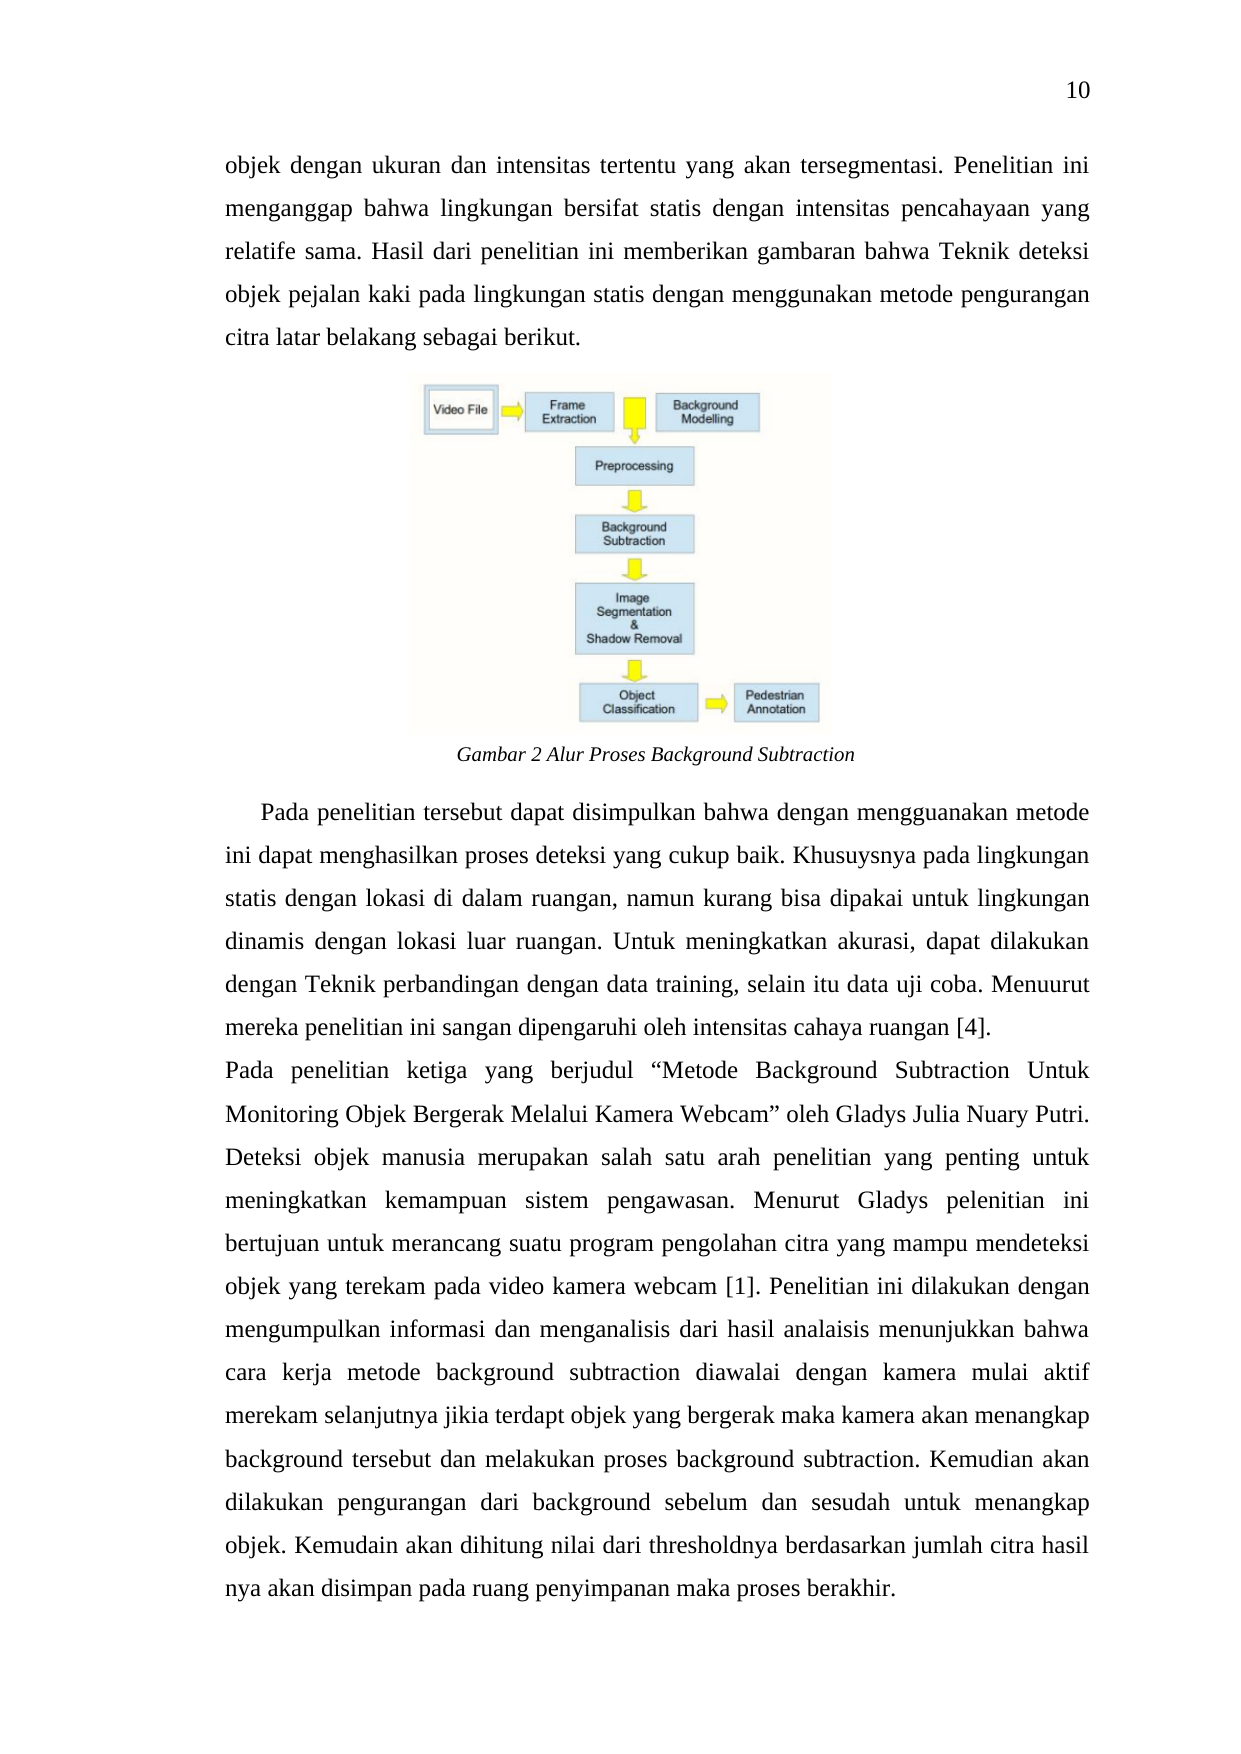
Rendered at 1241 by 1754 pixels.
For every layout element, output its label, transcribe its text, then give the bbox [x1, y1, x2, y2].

picture [408, 372, 832, 735]
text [225, 150, 1090, 351]
text Pada penelitian tersebut dapat disimpulkan bahwa dengan mengguanakan metode ini dapat menghasilkan proses deteksi yang cukup baik. Khusuysnya pada lingkungan statis dengan lokasi di dalam ruangan, namun kurang bisa dipakai untuk lingkungan dinamis dengan lokasi luar ruangan. Untuk meningkatkan akurasi, dapat dilakukan dengan Teknik perbandingan dengan data training, selain itu data uji coba. Menuurut mereka penelitian ini sangan dipengaruhi oleh intensitas cahaya ruangan. [225, 797, 1090, 1041]
text Pada penelitian ketiga yang berjudul “Metode Background Subtraction Untuk Monitoring Objek Bergerak Melalui Kamera Webcam” oleh Gladys Julia Nuary Putri. Deteksi objek manusia merupakan salah satu arah penelitian yang penting untuk meningkatkan kemampuan sistem pengawasan. Menurut Gladys pelenitian ini bertujuan untuk merancang suatu program pengolahan citra yang mampu mendeteksi objek yang terekam pada video kamera webcam. Penelitian ini dilakukan dengan mengumpulkan informasi dan menganalisis dari hasil analaisis menunjukkan bahwa cara kerja metode background subtraction diawalai dengan kamera mulai aktif merekam selanjutnya jikia terdapt objek yang bergerak maka kamera akan menangkap background tersebut dan melakukan proses background subtraction. Kemudian akan dilakukan pengurangan dari background sebelum dan sesudah untuk menangkap objek. Kemudain akan dihitung nilai dari thresholdnya berdasarkan jumlah citra hasil nya akan disimpan pada ruang penyimpanan maka proses berakhir. [225, 1056, 1090, 1602]
